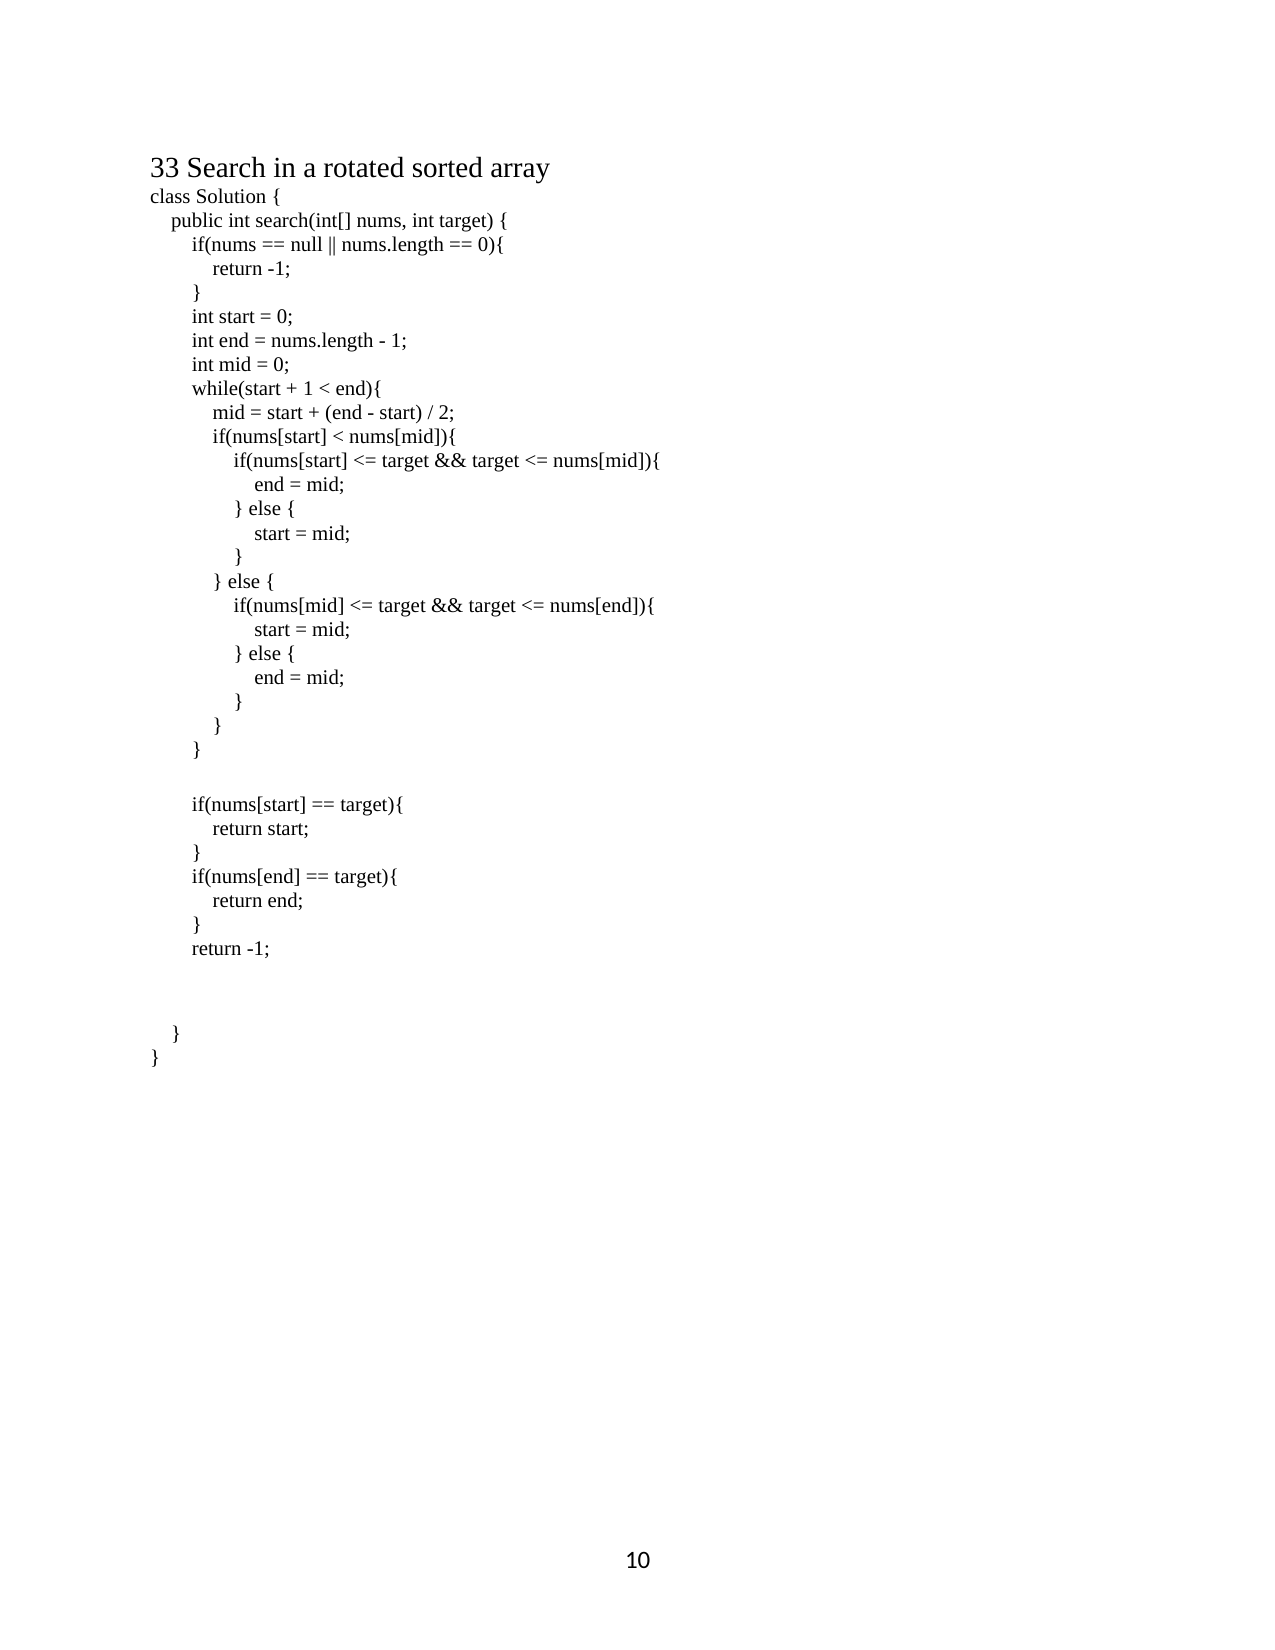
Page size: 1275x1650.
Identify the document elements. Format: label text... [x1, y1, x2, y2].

text start = mid; [150, 617, 1125, 641]
text 33 Search in a rotated sorted array [150, 150, 1125, 183]
text if(nums[start] <= target && target <= nums[mid]){ [150, 448, 1125, 472]
text if(nums[end] == target){ [150, 864, 1125, 888]
text while(start + 1 < end){ [150, 376, 1125, 400]
text end = mid; [150, 665, 1125, 689]
text int end = nums.length - 1; [150, 328, 1125, 352]
text } else { [150, 641, 1125, 665]
text return -1; [150, 256, 1125, 280]
text if(nums[mid] <= target && target <= nums[end]){ [150, 593, 1125, 617]
text mid = start + (end - start) / 2; [150, 400, 1125, 424]
text return start; [150, 816, 1125, 840]
text public int search(int[] nums, int target) { [150, 208, 1125, 232]
text } [150, 1021, 1125, 1045]
text } [150, 544, 1125, 568]
text } [150, 280, 1125, 304]
text return end; [150, 888, 1125, 912]
text } [150, 689, 1125, 713]
text } [150, 840, 1125, 864]
text end = mid; [150, 472, 1125, 496]
text } [150, 737, 1125, 761]
text } else { [150, 568, 1125, 593]
text } [150, 912, 1125, 936]
text if(nums[start] < nums[mid]){ [150, 424, 1125, 448]
text start = mid; [150, 520, 1125, 544]
text if(nums == null || nums.length == 0){ [150, 232, 1125, 256]
text } else { [150, 496, 1125, 520]
text int start = 0; [150, 304, 1125, 328]
text } [150, 713, 1125, 737]
text class Solution { [150, 183, 1125, 208]
text int mid = 0; [150, 352, 1125, 376]
text return -1; [150, 936, 1125, 960]
text } [150, 1045, 1125, 1069]
text if(nums[start] == target){ [150, 792, 1125, 816]
